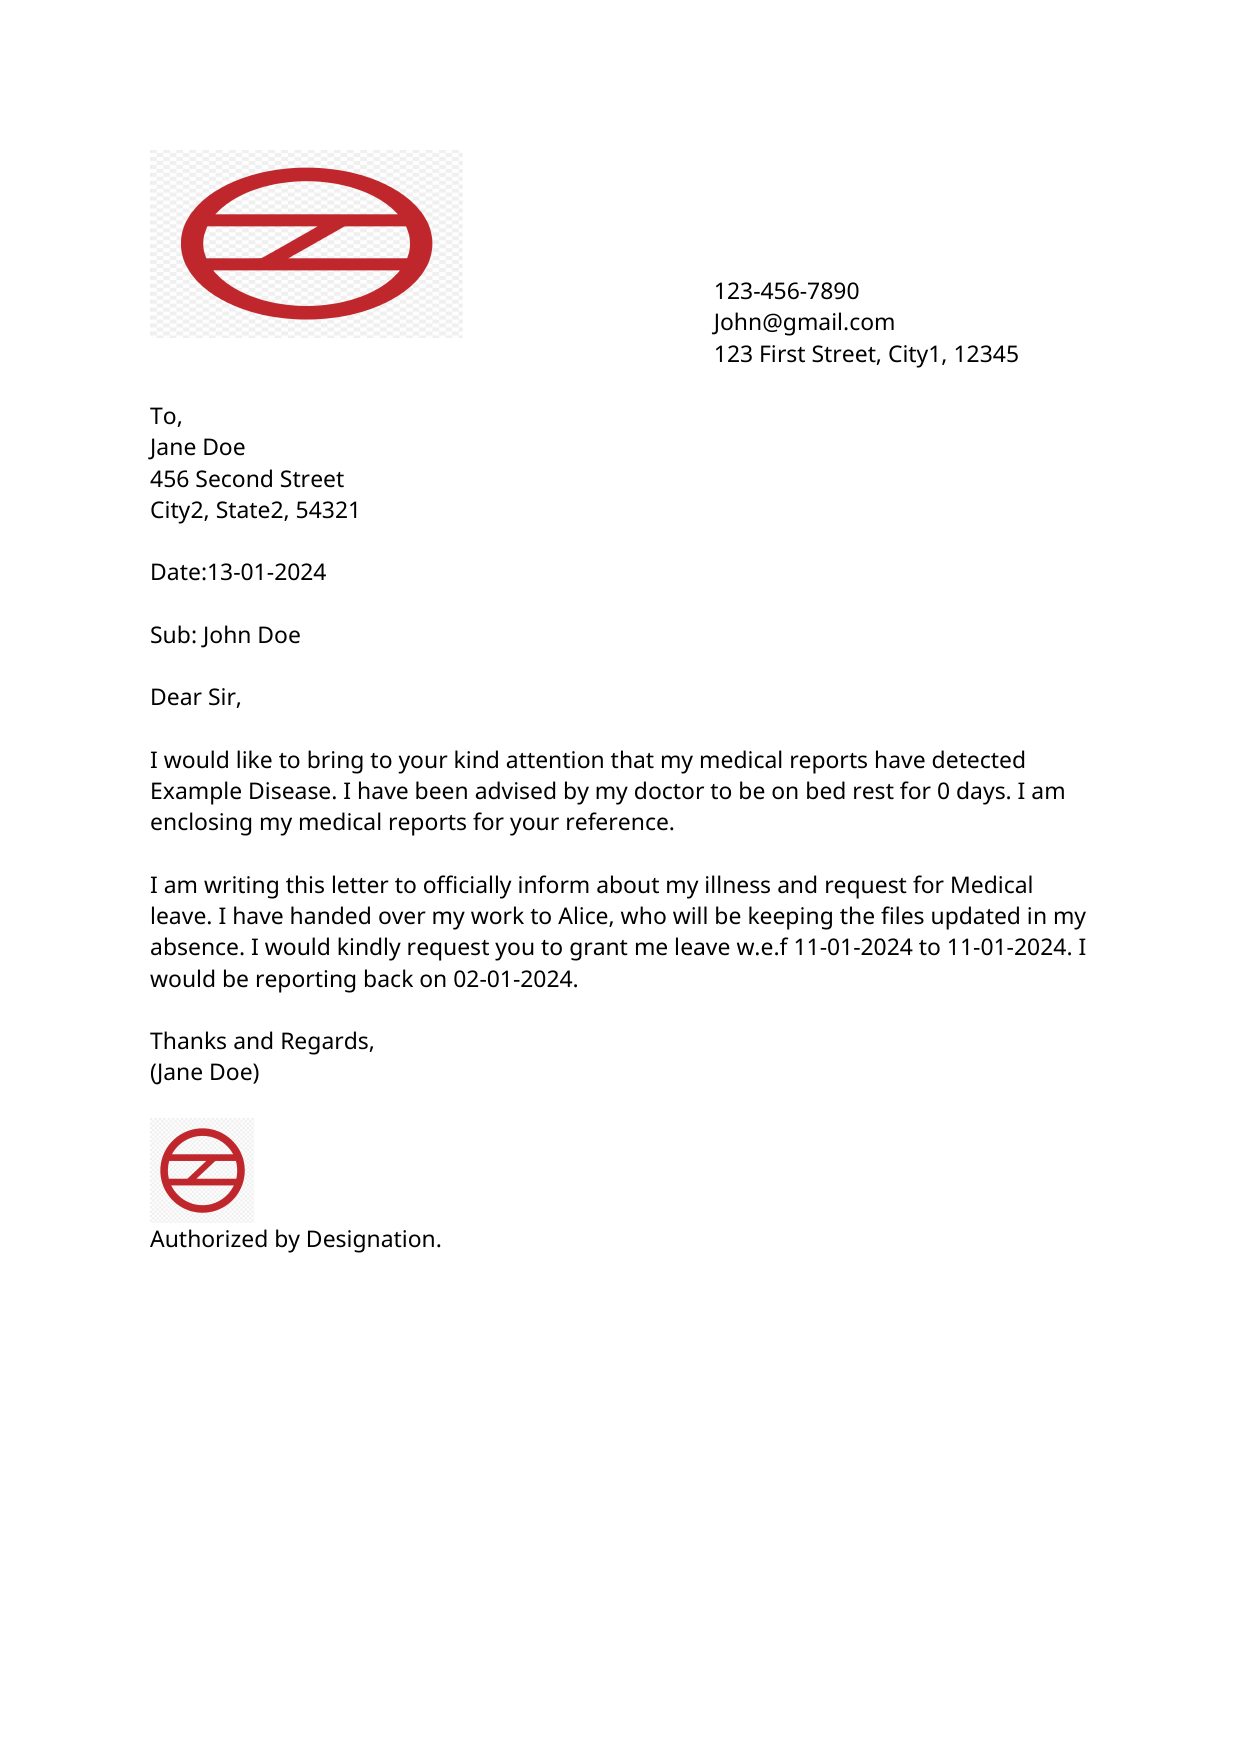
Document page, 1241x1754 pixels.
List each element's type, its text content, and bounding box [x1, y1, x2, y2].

text To, Jane Doe 456 Second Street City2, State2, 54321 Date:13-01-2024 Sub: John Doe Dear Sir, I would like to bring to your kind attention that my medical reports have detected Example Disease. I have been advised by my doctor to be on bed rest for 0 days. I am enclosing my medical reports for your reference. I am writing this letter to officially inform about my illness and request for Medical leave. I have handed over my work to Alice, who will be keeping the files updated in my absence. I would kindly request you to grant me leave w.e.f 11-01-2024 to 11-01-2024. I would be reporting back on 02-01-2024. Thanks and Regards, (Jane Doe) [150, 369, 1090, 1119]
picture [150, 150, 463, 338]
picture [150, 1118, 255, 1223]
table_header 123-456-7890 John@gmail.com 123 First Street, City1, 12345 [703, 150, 1172, 369]
table_header [139, 150, 702, 369]
text Authorized by Designation. [150, 1223, 1090, 1254]
